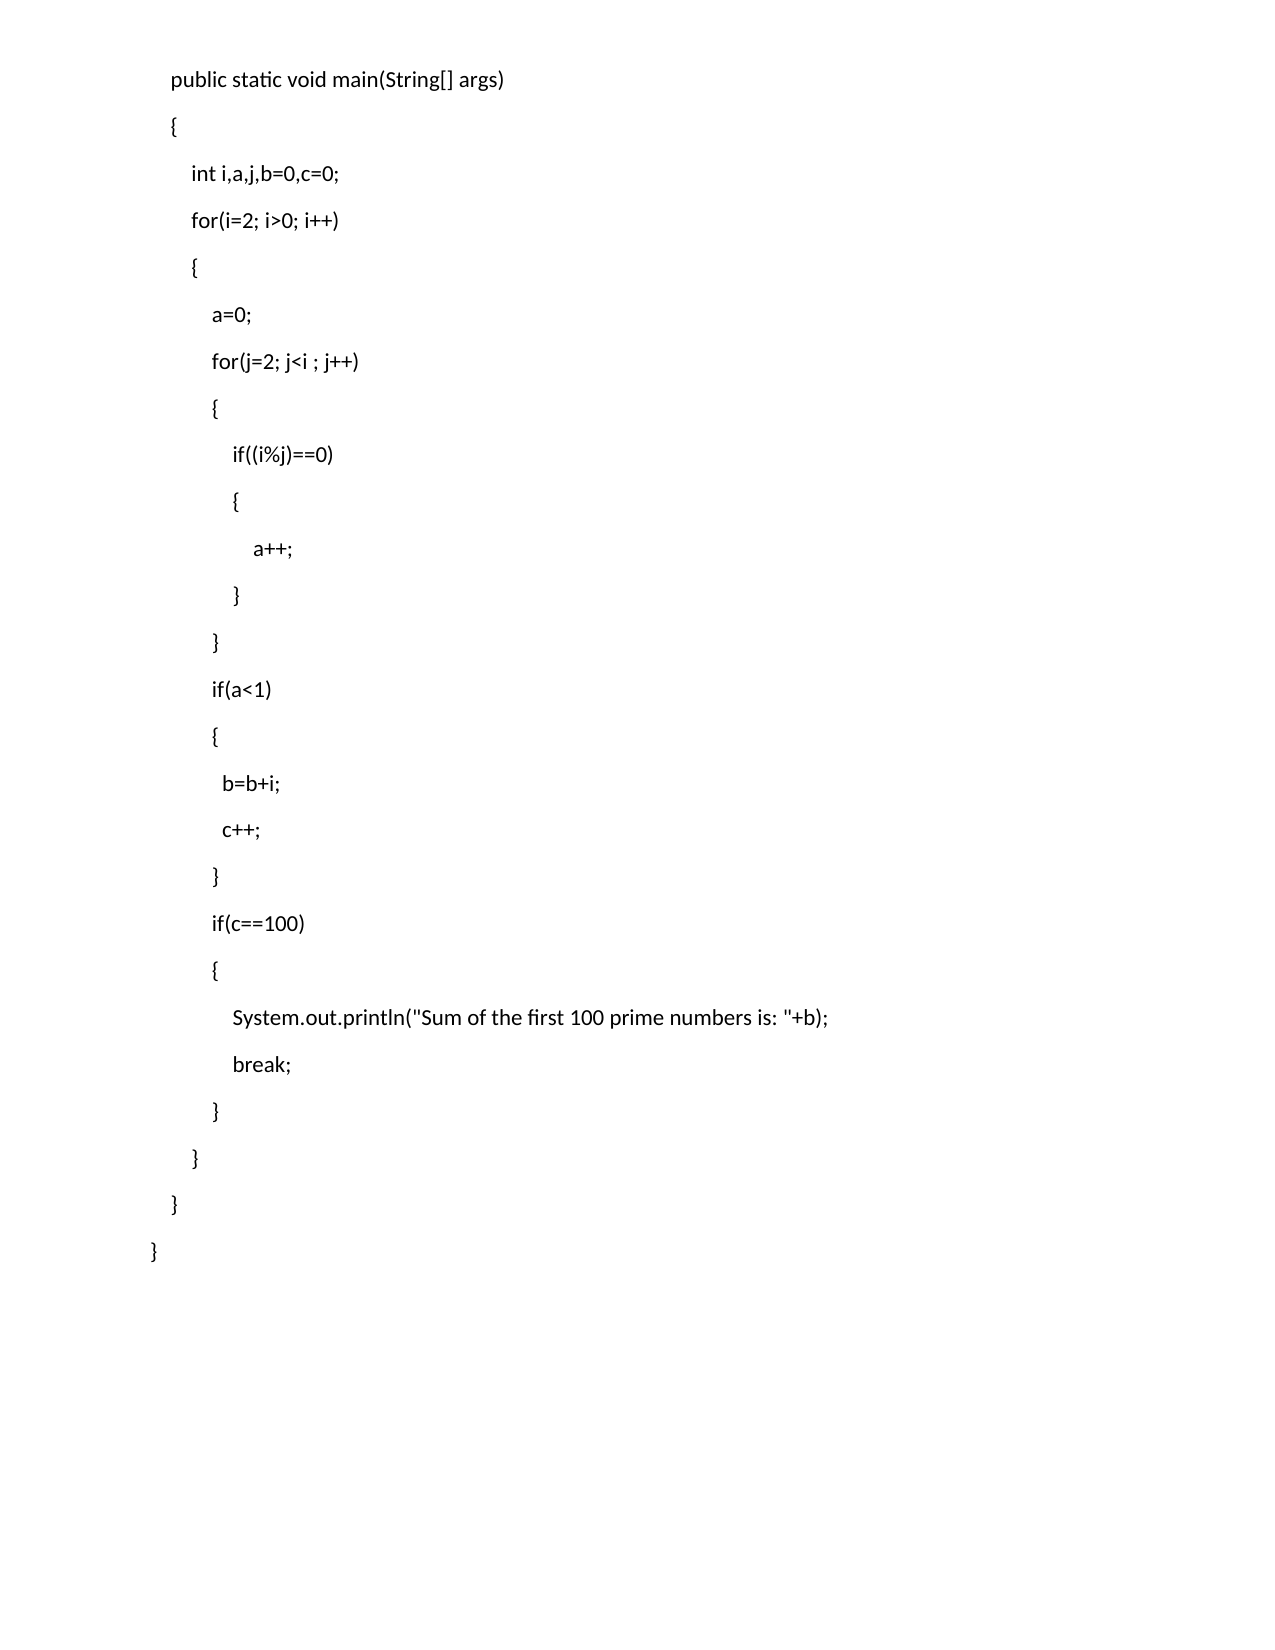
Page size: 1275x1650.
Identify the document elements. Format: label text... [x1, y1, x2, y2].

text } [150, 1144, 1125, 1172]
text b=b+i; [150, 769, 1125, 797]
text { [150, 394, 1125, 422]
text break; [150, 1050, 1125, 1078]
text if((i%j)==0) [150, 441, 1125, 469]
text System.out.println("Sum of the first 100 prime numbers is: "+b); [150, 1003, 1125, 1031]
text } [150, 1237, 1125, 1266]
text public static void main(String[] args) [150, 66, 1125, 94]
text } [150, 581, 1125, 609]
text { [150, 487, 1125, 516]
text a++; [150, 534, 1125, 562]
text int i,a,j,b=0,c=0; [150, 159, 1125, 187]
text c++; [150, 816, 1125, 844]
text a=0; [150, 300, 1125, 328]
text { [150, 956, 1125, 984]
text } [150, 628, 1125, 656]
text } [150, 862, 1125, 891]
text { [150, 253, 1125, 281]
text { [150, 112, 1125, 141]
text { [150, 722, 1125, 750]
text if(c==100) [150, 909, 1125, 937]
text for(j=2; j<i ; j++) [150, 347, 1125, 375]
text } [150, 1097, 1125, 1125]
text } [150, 1191, 1125, 1219]
text for(i=2; i>0; i++) [150, 206, 1125, 234]
text if(a<1) [150, 675, 1125, 703]
